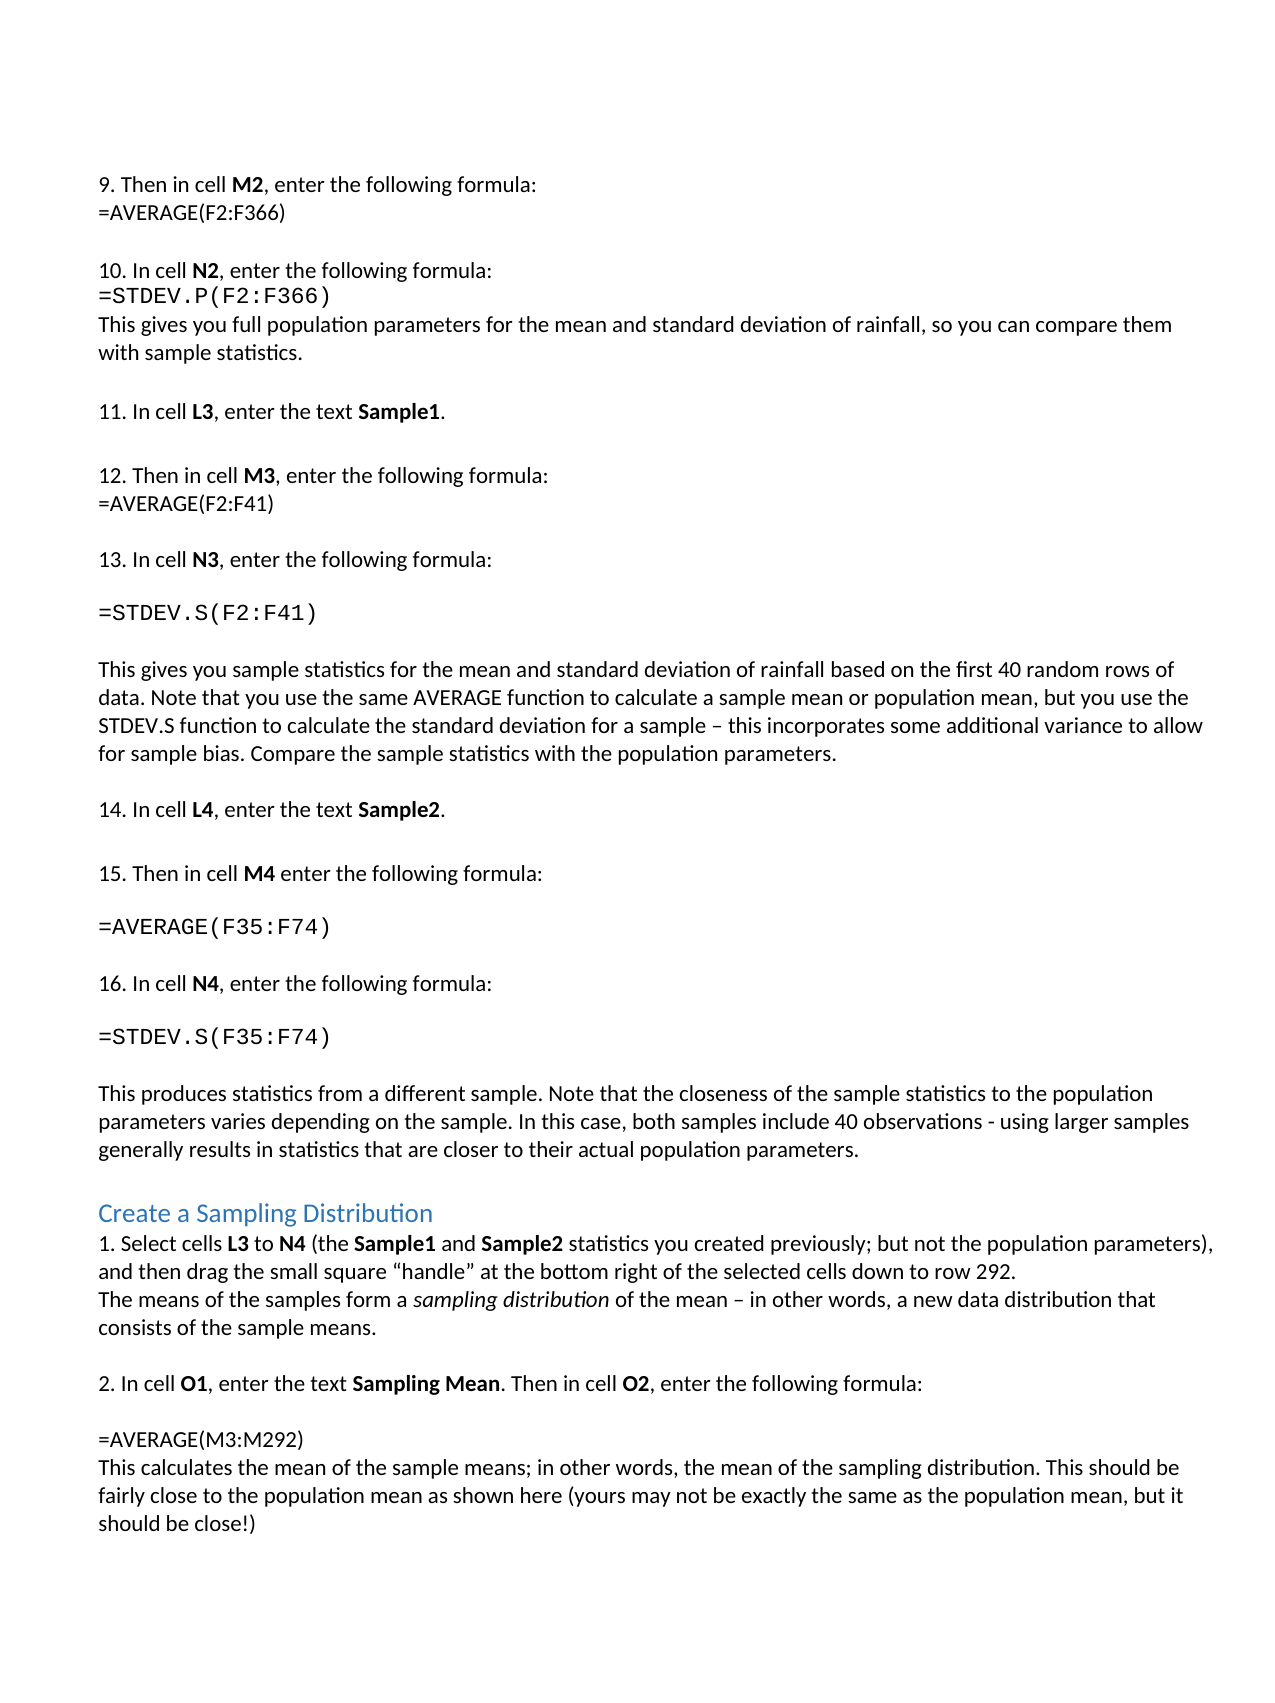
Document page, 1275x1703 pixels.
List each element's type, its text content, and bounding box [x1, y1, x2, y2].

text 9. Then in cell M2, enter the following formula: [98, 170, 1217, 198]
text 15. Then in cell M4 enter the following formula: [98, 859, 1217, 887]
text =AVERAGE(F35:F74) [98, 915, 1217, 941]
text 2. In cell O1, enter the text Sampling Mean. Then in cell O2, enter the following formula: [98, 1369, 1217, 1397]
text =STDEV.S(F35:F74) [98, 1025, 1217, 1051]
text 16. In cell N4, enter the following formula: [98, 969, 1217, 997]
text This gives you sample statistics for the mean and standard deviation of rainfall based on the first 40 random rows of data. Note that you use the same AVERAGE function to calculate a sample mean or population mean, but you use the STDEV.S function to calculate the standard deviation for a sample – this incorporates some additional variance to allow for sample bias. Compare the sample statistics with the population parameters. [98, 655, 1217, 767]
text Create a Sampling Distribution [98, 1196, 1217, 1229]
text =AVERAGE(F2:F366) [98, 198, 1217, 226]
text =STDEV.P(F2:F366) [98, 284, 1217, 310]
text 10. In cell N2, enter the following formula: [98, 256, 1217, 284]
text This calculates the mean of the sample means; in other words, the mean of the sampling distribution. This should be fairly close to the population mean as shown here (yours may not be exactly the same as the population mean, but it should be close!) [98, 1453, 1217, 1538]
text =STDEV.S(F2:F41) [98, 601, 1217, 627]
text 12. Then in cell M3, enter the following formula: [98, 461, 1217, 489]
text =AVERAGE(M3:M292) [98, 1426, 1217, 1453]
text This gives you full population parameters for the mean and standard deviation of rainfall, so you can compare them with sample statistics. [98, 310, 1217, 366]
text =AVERAGE(F2:F41) [98, 489, 1217, 517]
text The means of the samples form a sampling distribution of the mean – in other words, a new data distribution that consists of the sample means. [98, 1285, 1217, 1341]
text 11. In cell L3, enter the text Sample1. [98, 397, 1217, 425]
text 14. In cell L4, enter the text Sample2. [98, 795, 1217, 823]
text 13. In cell N3, enter the following formula: [98, 545, 1217, 573]
text This produces statistics from a different sample. Note that the closeness of the sample statistics to the population parameters varies depending on the sample. In this case, both samples include 40 observations - using larger samples generally results in statistics that are closer to their actual population parameters. [98, 1079, 1217, 1163]
text 1. Select cells L3 to N4 (the Sample1 and Sample2 statistics you created previously; but not the population parameters), and then drag the small square “handle” at the bottom right of the selected cells down to row 292. [98, 1229, 1217, 1285]
